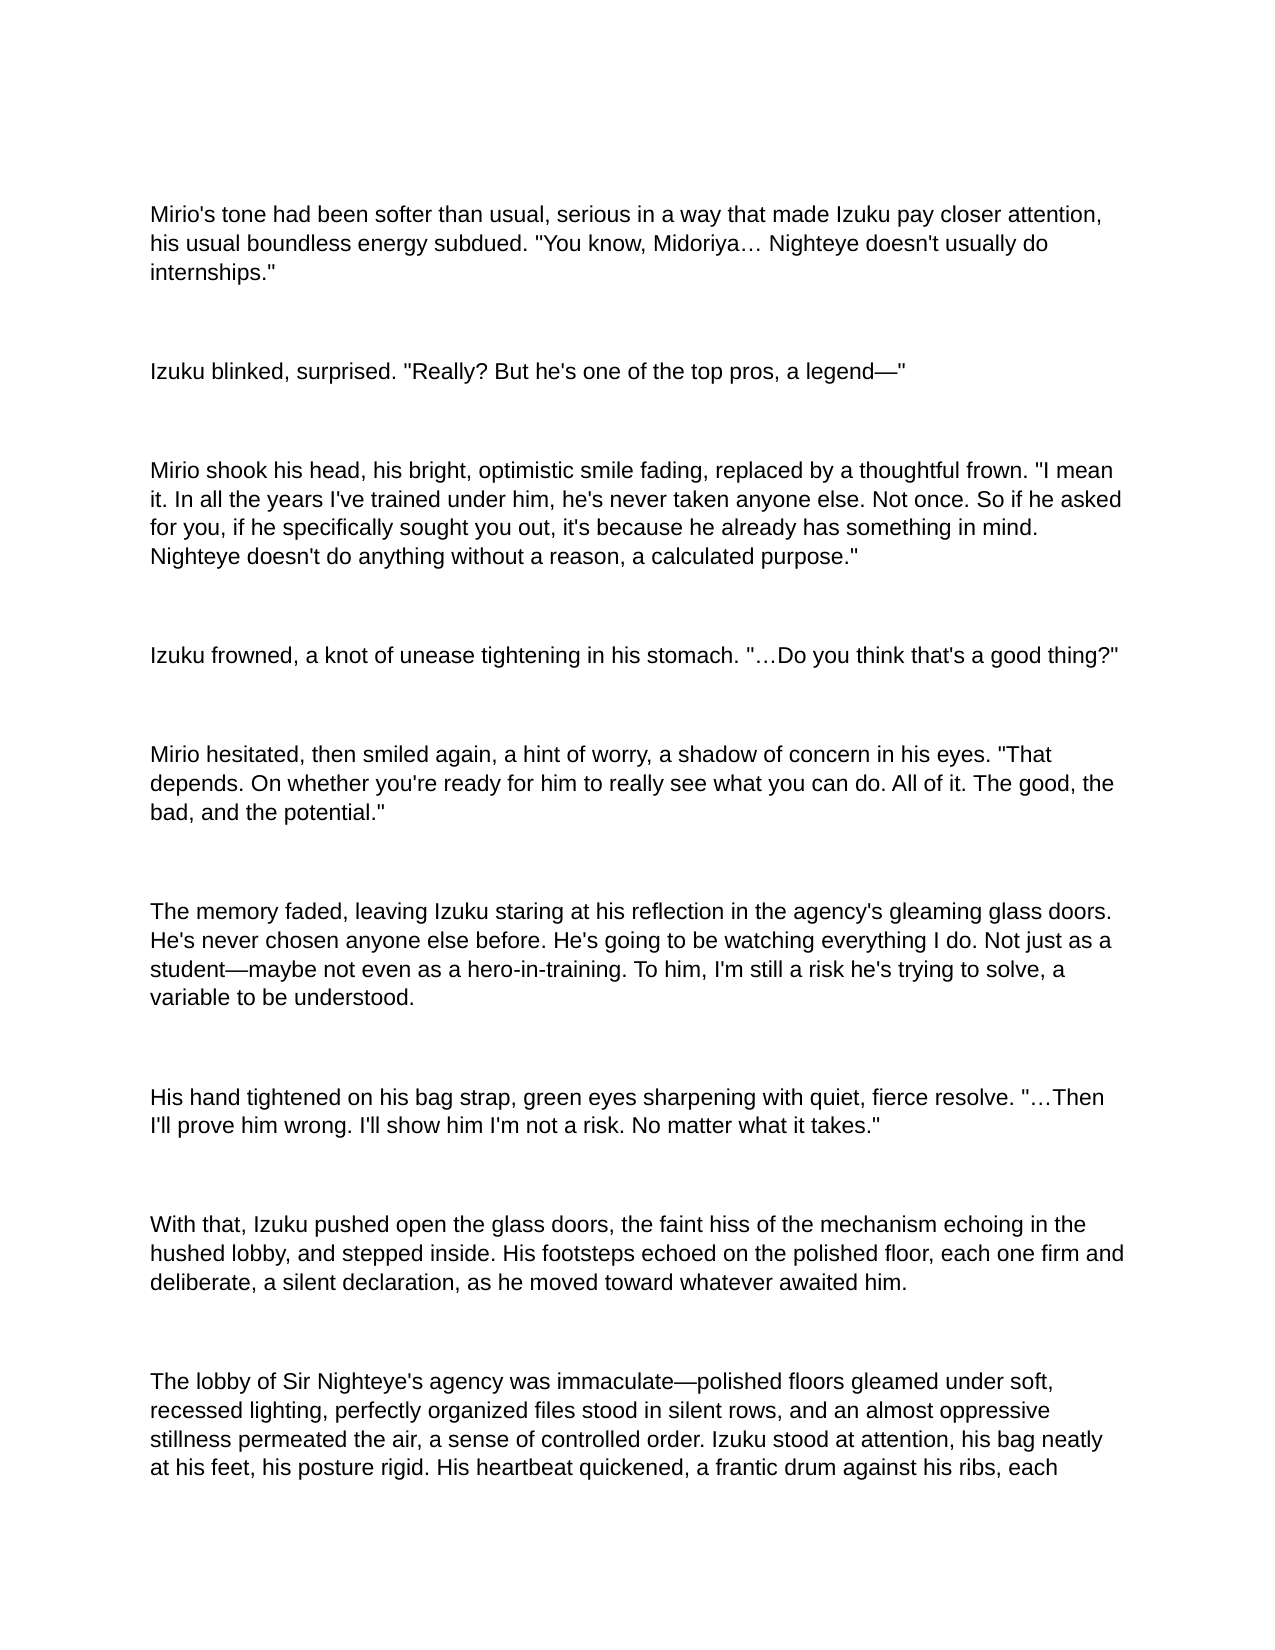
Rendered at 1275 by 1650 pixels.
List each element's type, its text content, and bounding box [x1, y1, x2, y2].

text His hand tightened on his bag strap, green eyes sharpening with quiet, fierce resolve. "…Then I'll prove him wrong. I'll show him I'm not a risk. No matter what it takes." [150, 1082, 1125, 1139]
text Mirio hesitated, then smiled again, a hint of worry, a shadow of concern in his eyes. "That depends. On whether you're ready for him to really see what you can do. All of it. The good, the bad, and the potential." [150, 740, 1125, 826]
text Mirio's tone had been softer than usual, serious in a way that made Izuku pay closer attention, his usual boundless energy subdued. "You know, Midoriya… Nighteye doesn't usually do internships." [150, 199, 1125, 286]
text With that, Izuku pushed open the glass doors, the faint hiss of the mechanism echoing in the hushed lobby, and stepped inside. His footsteps echoed on the polished floor, each one firm and deliberate, a silent declaration, as he moved toward whatever awaited him. [150, 1210, 1125, 1296]
text The memory faded, leaving Izuku staring at his reflection in the agency's gleaming glass doors. He's never chosen anyone else before. He's going to be watching everything I do. Not just as a student—maybe not even as a hero-in-training. To him, I'm still a risk he's trying to solve, a variable to be understood. [150, 897, 1125, 1012]
text Izuku blinked, surprised. "Really? But he's one of the top pros, a legend—" [150, 356, 1125, 385]
text Izuku frowned, a knot of unease tightening in his stomach. "…Do you think that's a good thing?" [150, 641, 1125, 669]
text Mirio shook his head, his bright, optimistic smile fading, replaced by a thoughtful frown. "I mean it. In all the years I've trained under him, he's never taken anyone else. Not once. So if he asked for you, if he specifically sought you out, it's because he already has something in mind. Nighteye doesn't do anything without a reason, a calculated purpose." [150, 455, 1125, 570]
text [150, 1367, 1125, 1482]
